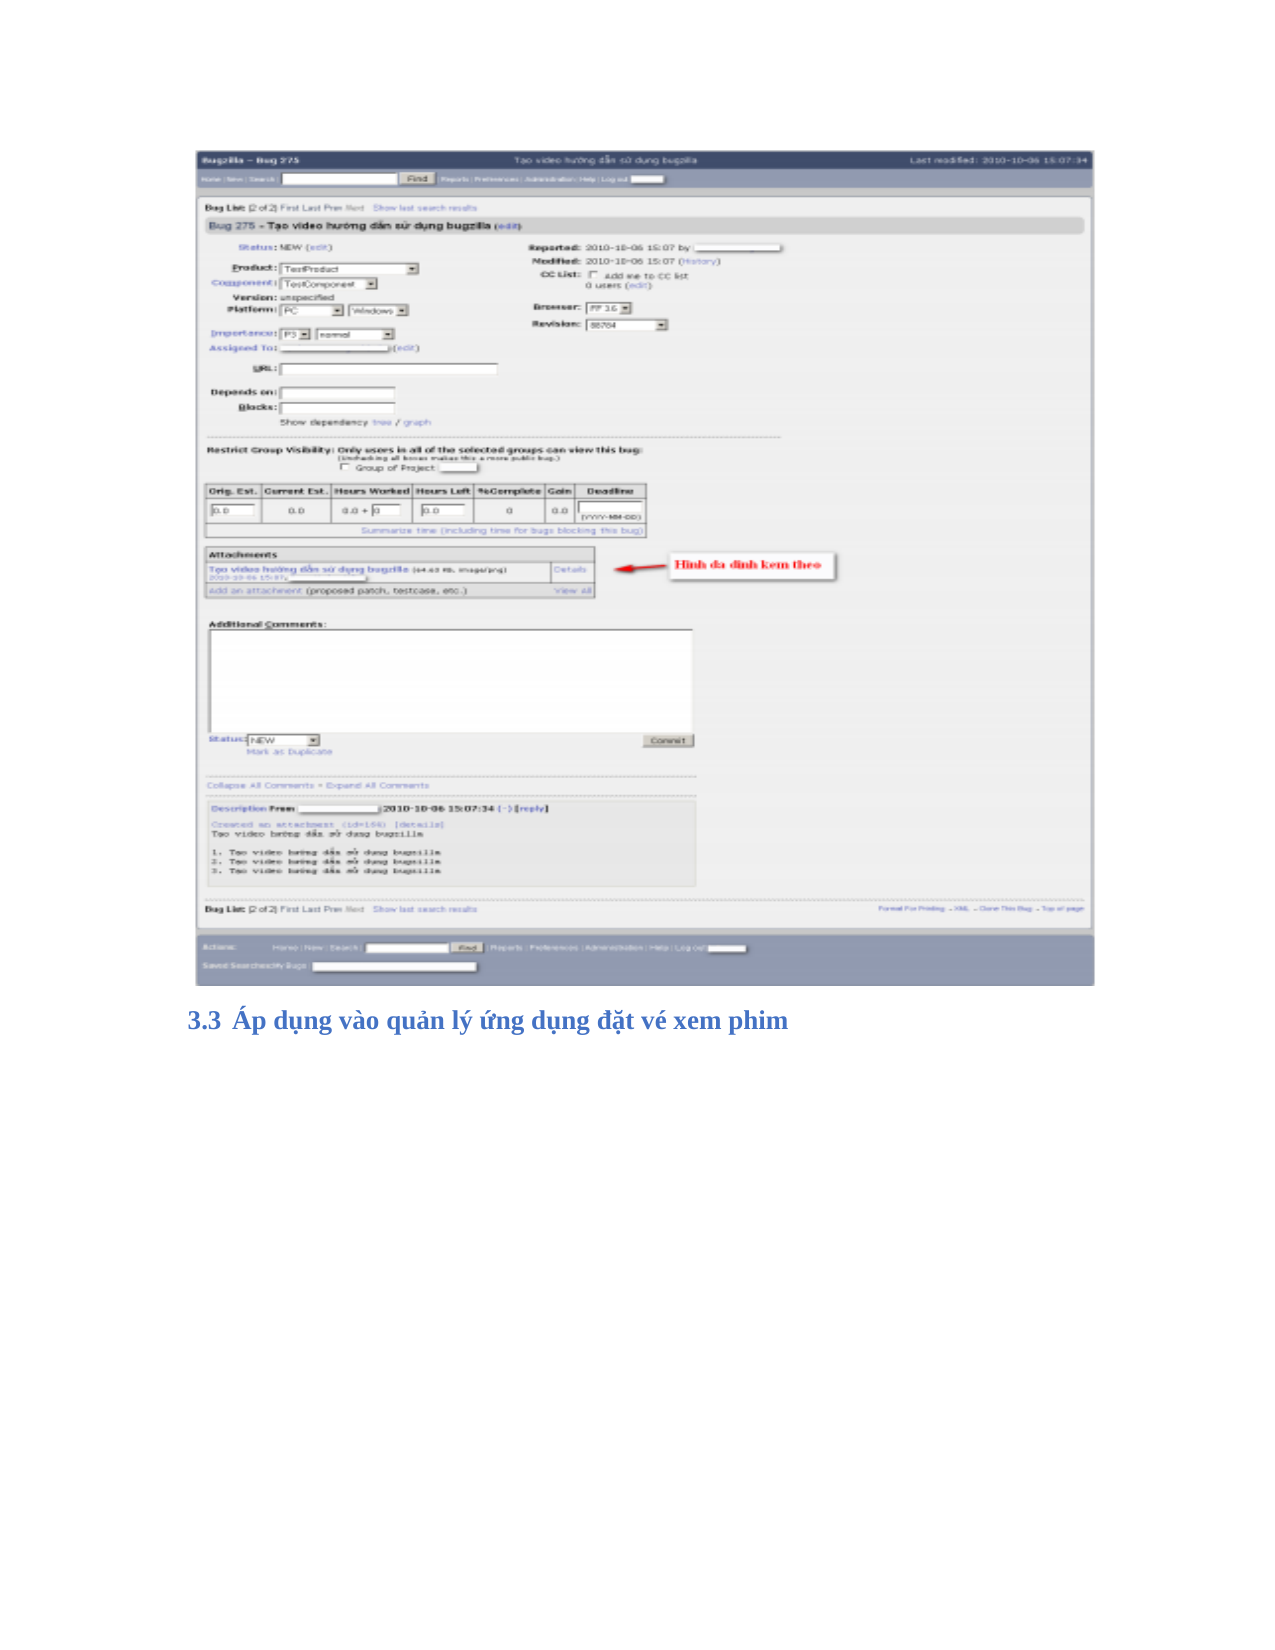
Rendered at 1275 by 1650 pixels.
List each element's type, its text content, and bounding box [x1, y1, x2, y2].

picture [194, 150, 1099, 986]
subtitle Áp dụng vào quản lý ứng dụng đặt vé xem phim [187, 1004, 1125, 1035]
